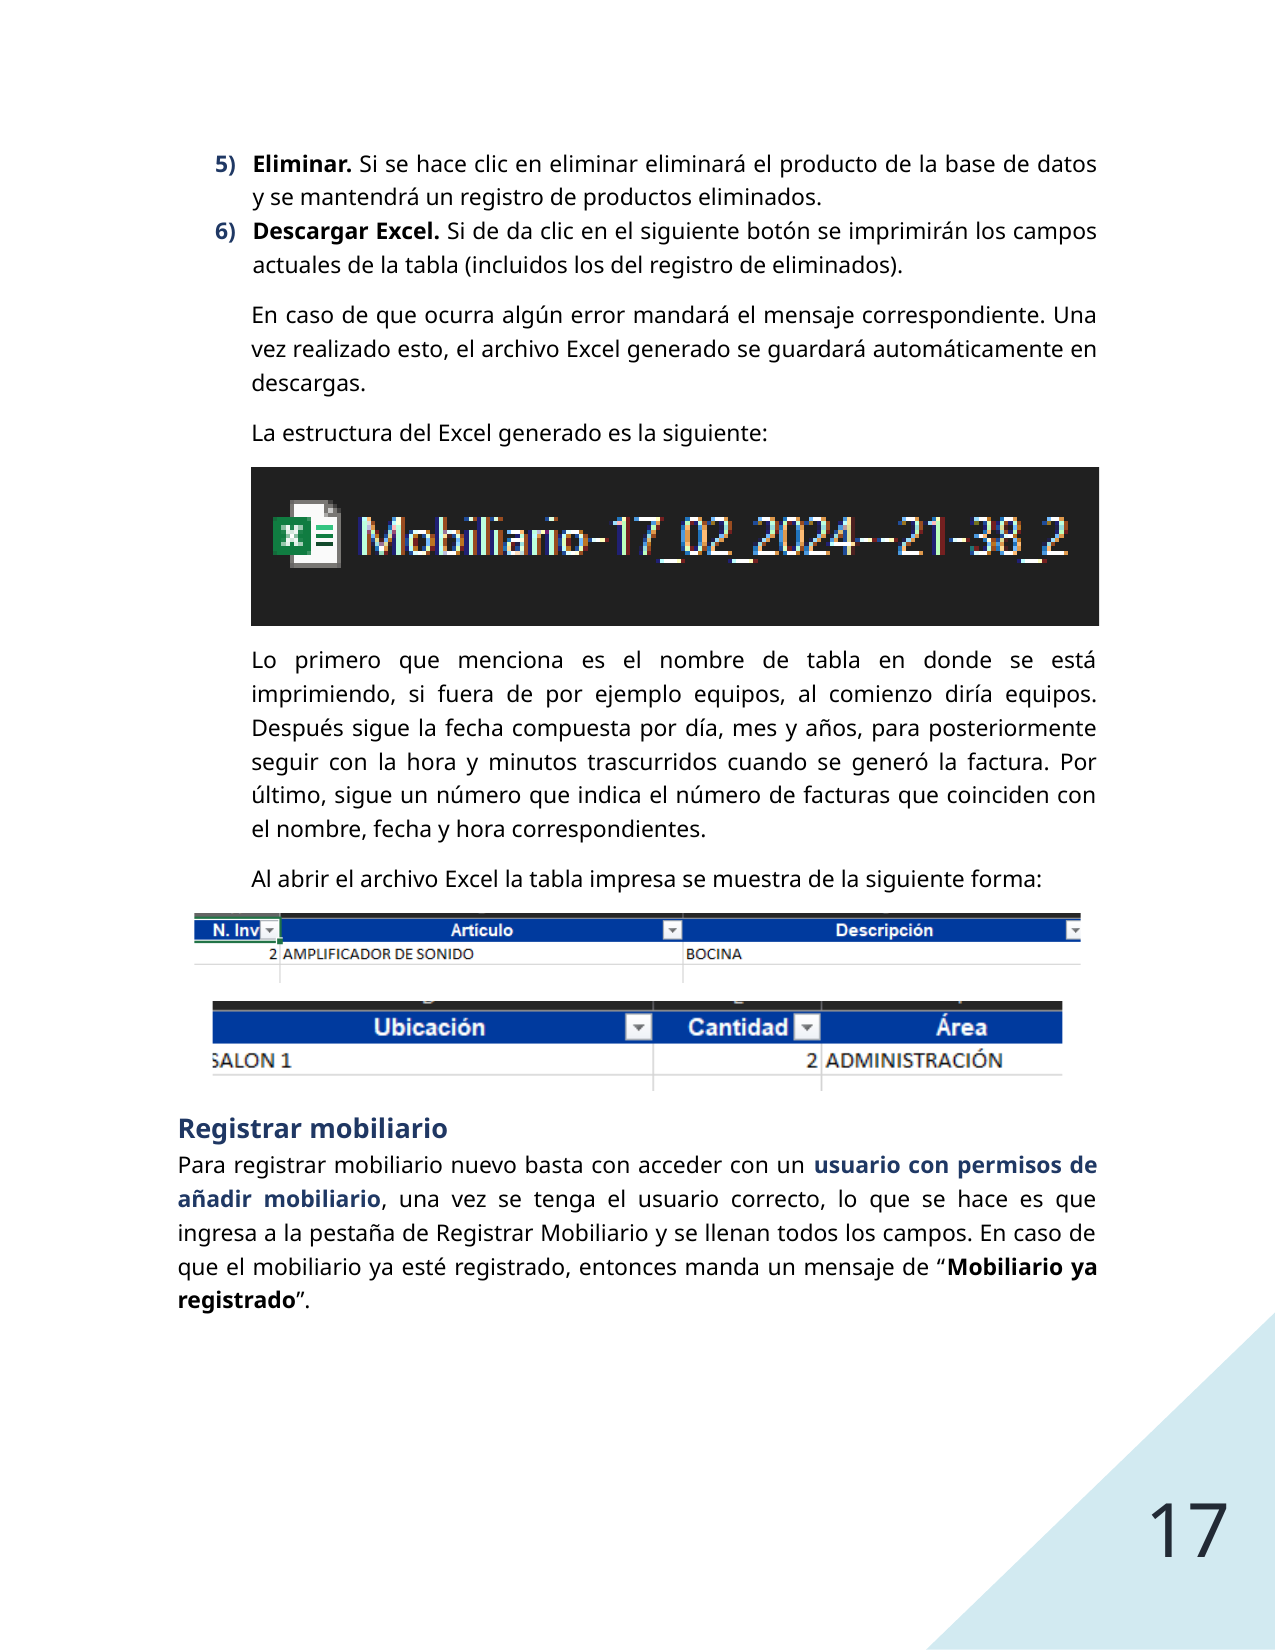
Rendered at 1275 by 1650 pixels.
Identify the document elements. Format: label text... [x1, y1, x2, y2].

subtitle Registrar mobiliario [177, 1109, 1098, 1146]
list Descargar Excel. Si de da clic en el siguiente botón se imprimirán los campos actuales de la tabla (incluidos los del registro de eliminados). [215, 215, 1098, 280]
list Eliminar. Si se hace clic en eliminar eliminará el producto de la base de datos y se mantendrá un registro de productos eliminados. [215, 148, 1098, 213]
text La estructura del Excel generado es la siguiente: [251, 417, 1098, 448]
picture [251, 467, 1100, 626]
picture [212, 1001, 1063, 1091]
text Lo primero que menciona es el nombre de tabla en donde se está imprimiendo, si fuera de por ejemplo equipos, al comienzo diría equipos. Después sigue la fecha compuesta por día, mes y años, para posteriormente seguir con la hora y minutos trascurridos cuando se generó la factura. Por último, sigue un número que indica el número de facturas que coinciden con el nombre, fecha y hora correspondientes. [251, 644, 1098, 844]
text En caso de que ocurra algún error mandará el mensaje correspondiente. Una vez realizado esto, el archivo Excel generado se guardará automáticamente en descargas. [251, 299, 1098, 398]
text Para registrar mobiliario nuevo basta con acceder con un usuario con permisos de añadir mobiliario, una vez se tenga el usuario correcto, lo que se hace es que ingresa a la pestaña de Registrar Mobiliario y se llenan todos los campos. En caso de que el mobiliario ya esté registrado, entonces manda un mensaje de “Mobiliario ya registrado”. [177, 1149, 1098, 1315]
picture [194, 913, 1081, 983]
text Al abrir el archivo Excel la tabla impresa se muestra de la siguiente forma: [251, 863, 1098, 895]
